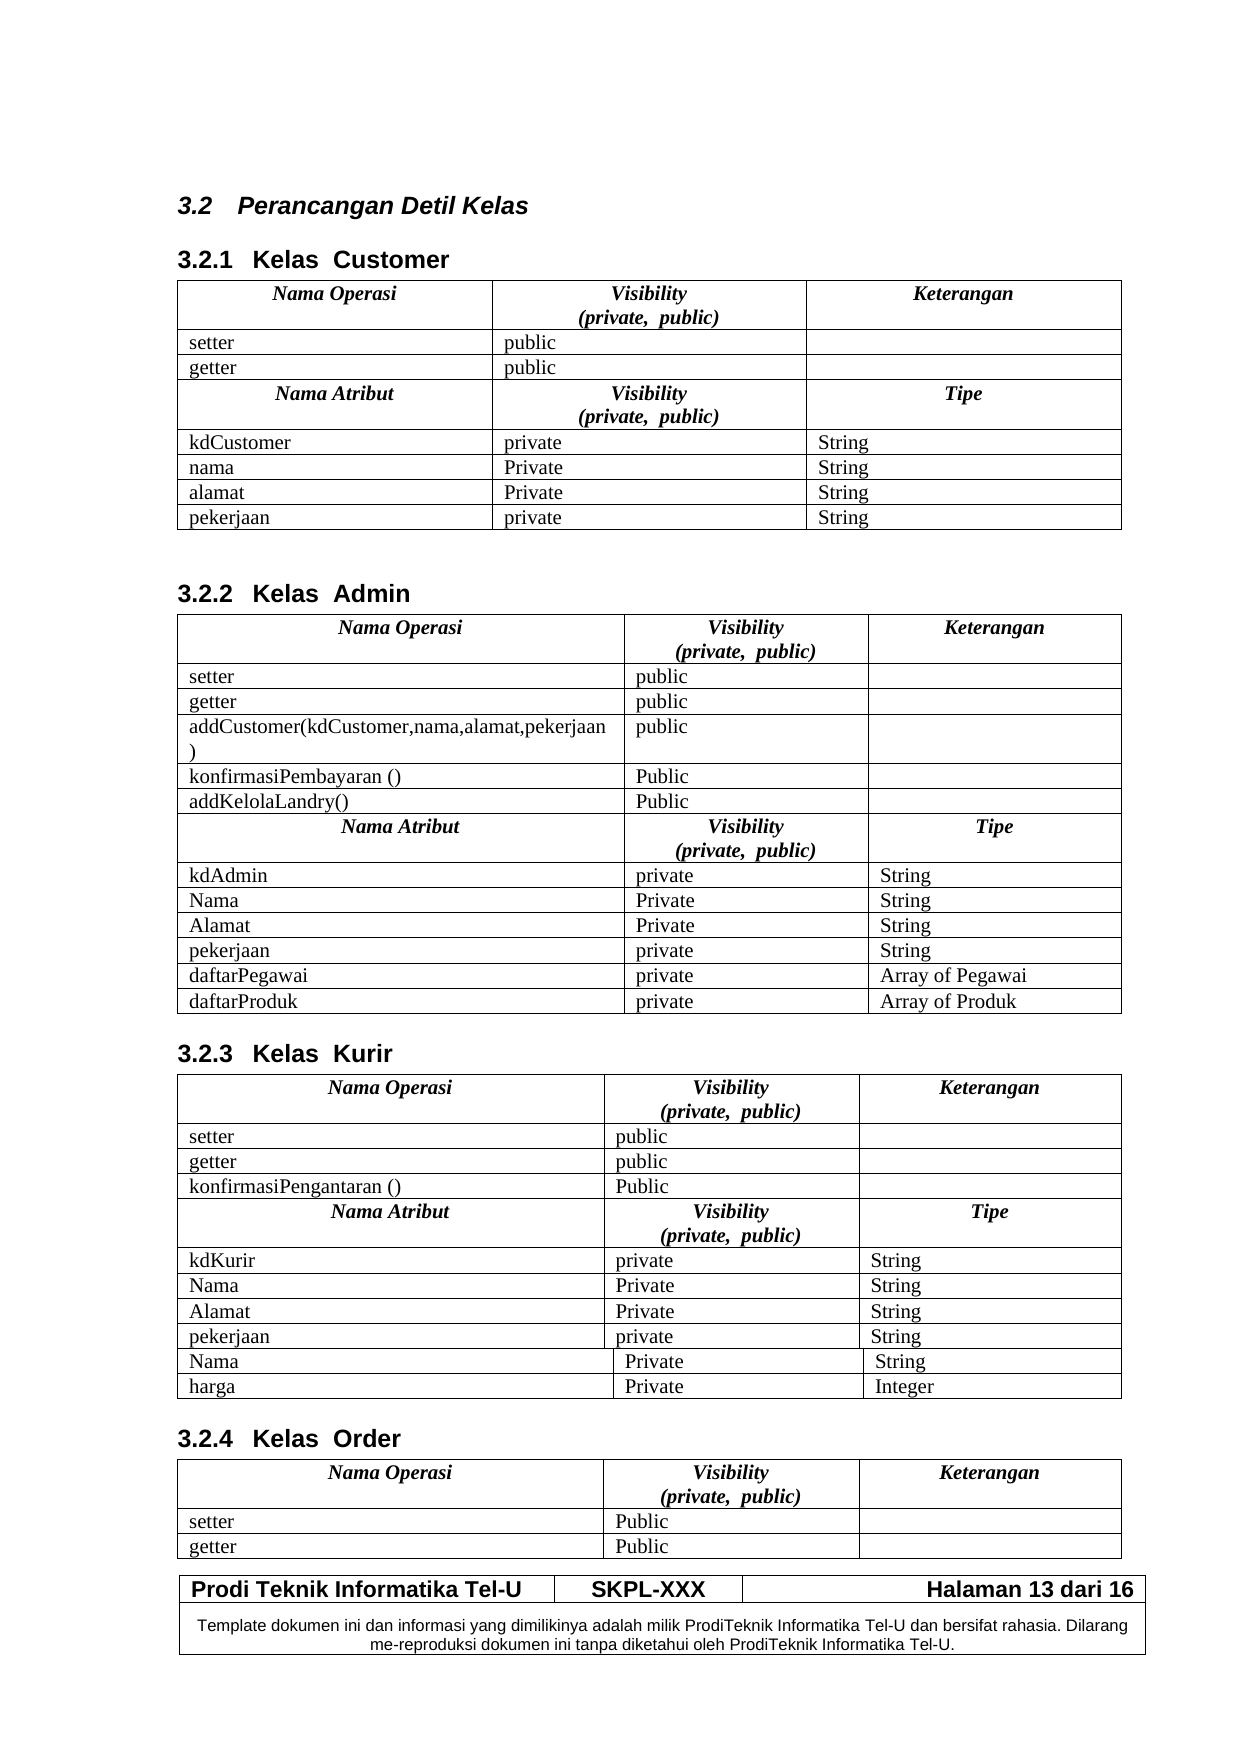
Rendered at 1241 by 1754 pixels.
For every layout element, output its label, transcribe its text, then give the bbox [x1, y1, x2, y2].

table_cell [869, 664, 1121, 688]
table_cell Private [493, 455, 806, 479]
table_cell daftarPegawai [178, 964, 624, 987]
table_cell private [605, 1248, 859, 1272]
table_cell getter [178, 355, 492, 379]
table_cell Visibility (private, public) [625, 814, 868, 862]
table_header Nama Operasi [178, 615, 624, 663]
table_cell Tipe [807, 380, 1121, 428]
table_cell getter [178, 1534, 603, 1558]
table_cell public [605, 1124, 859, 1148]
table_cell Nama [178, 1274, 604, 1297]
table_cell Nama Atribut [178, 380, 492, 428]
table_cell public [493, 330, 806, 354]
table_cell Private [605, 1274, 859, 1297]
table_cell Public [625, 764, 868, 788]
table_cell String [869, 888, 1121, 912]
table_cell [860, 1174, 1121, 1198]
table_cell daftarProduk [178, 989, 624, 1013]
table_cell Private [614, 1374, 863, 1398]
table_header Visibility (private, public) [493, 281, 806, 329]
table_cell pekerjaan [178, 1324, 604, 1348]
table_cell String [869, 938, 1121, 962]
table_cell [869, 764, 1121, 788]
table_cell Nama [178, 1349, 613, 1373]
table_cell public [605, 1149, 859, 1173]
table_cell Public [605, 1174, 859, 1198]
table_cell nama [178, 455, 492, 479]
table_cell Private [493, 480, 806, 504]
table_cell private [625, 863, 868, 887]
table_cell private [493, 505, 806, 529]
table_cell addKelolaLandry() [178, 789, 624, 813]
subtitle Kelas Customer [177, 245, 1122, 274]
table_cell Private [614, 1349, 863, 1373]
table_header Keterangan [869, 615, 1121, 663]
table_header Nama Operasi [178, 1460, 603, 1508]
table_cell String [860, 1299, 1121, 1323]
table_cell pekerjaan [178, 505, 492, 529]
table_header Keterangan [860, 1075, 1121, 1123]
table_cell String [860, 1274, 1121, 1297]
table_cell String [869, 913, 1121, 937]
table_cell getter [178, 1149, 604, 1173]
subtitle Kelas Kurir [177, 1039, 1122, 1067]
table_cell konfirmasiPembayaran () [178, 764, 624, 788]
table_cell String [864, 1349, 1121, 1373]
table_cell Array of Pegawai [869, 964, 1121, 987]
table_cell private [625, 989, 868, 1013]
table_cell Nama Atribut [178, 814, 624, 862]
table_header Keterangan [807, 281, 1121, 329]
table_cell Alamat [178, 913, 624, 937]
table_cell String [807, 430, 1121, 454]
table_cell setter [178, 330, 492, 354]
table_cell Private [625, 913, 868, 937]
table_cell [860, 1124, 1121, 1148]
table_cell [869, 789, 1121, 813]
table_cell Public [604, 1534, 859, 1558]
table_cell pekerjaan [178, 938, 624, 962]
table_cell [869, 689, 1121, 713]
table_cell public [625, 715, 868, 763]
table_cell private [493, 430, 806, 454]
table_cell [860, 1534, 1121, 1558]
table_cell Integer [864, 1374, 1121, 1398]
table_cell private [625, 964, 868, 987]
table_cell [807, 330, 1121, 354]
table_header Visibility (private, public) [625, 615, 868, 663]
table_cell private [625, 938, 868, 962]
table_cell kdAdmin [178, 863, 624, 887]
table_cell String [807, 455, 1121, 479]
table_cell Nama [178, 888, 624, 912]
table_cell public [493, 355, 806, 379]
subtitle Kelas Order [177, 1424, 1122, 1453]
table_header Visibility (private, public) [605, 1075, 859, 1123]
subtitle Kelas Admin [177, 579, 1122, 608]
table_cell public [625, 689, 868, 713]
table_cell [869, 715, 1121, 763]
table_cell konfirmasiPengantaran () [178, 1174, 604, 1198]
table_cell Array of Produk [869, 989, 1121, 1013]
table_cell String [860, 1248, 1121, 1272]
table_cell Public [604, 1509, 859, 1533]
table_header Keterangan [860, 1460, 1121, 1508]
table_cell setter [178, 1509, 603, 1533]
table_cell Public [625, 789, 868, 813]
table_cell kdKurir [178, 1248, 604, 1272]
table_cell [860, 1509, 1121, 1533]
table_cell Private [605, 1299, 859, 1323]
table_cell setter [178, 1124, 604, 1148]
table_cell Private [625, 888, 868, 912]
table_cell alamat [178, 480, 492, 504]
table_cell private [605, 1324, 859, 1348]
table_cell String [807, 480, 1121, 504]
table_cell public [625, 664, 868, 688]
table_cell [860, 1149, 1121, 1173]
table_cell String [869, 863, 1121, 887]
table_cell Nama Atribut [178, 1199, 604, 1247]
table_cell Alamat [178, 1299, 604, 1323]
table_cell getter [178, 689, 624, 713]
subtitle Perancangan Detil Kelas [177, 191, 1122, 220]
table_cell harga [178, 1374, 613, 1398]
table_header Nama Operasi [178, 281, 492, 329]
table_header Visibility (private, public) [604, 1460, 859, 1508]
table_cell String [860, 1324, 1121, 1348]
table_cell Visibility (private, public) [493, 380, 806, 428]
table_cell Visibility (private, public) [605, 1199, 859, 1247]
table_cell setter [178, 664, 624, 688]
table_cell kdCustomer [178, 430, 492, 454]
table_cell Tipe [860, 1199, 1121, 1247]
table_header Nama Operasi [178, 1075, 604, 1123]
table_cell String [807, 505, 1121, 529]
table_cell [807, 355, 1121, 379]
table_cell addCustomer(kdCustomer,nama,alamat,pekerjaan) [178, 715, 624, 763]
table_cell Tipe [869, 814, 1121, 862]
